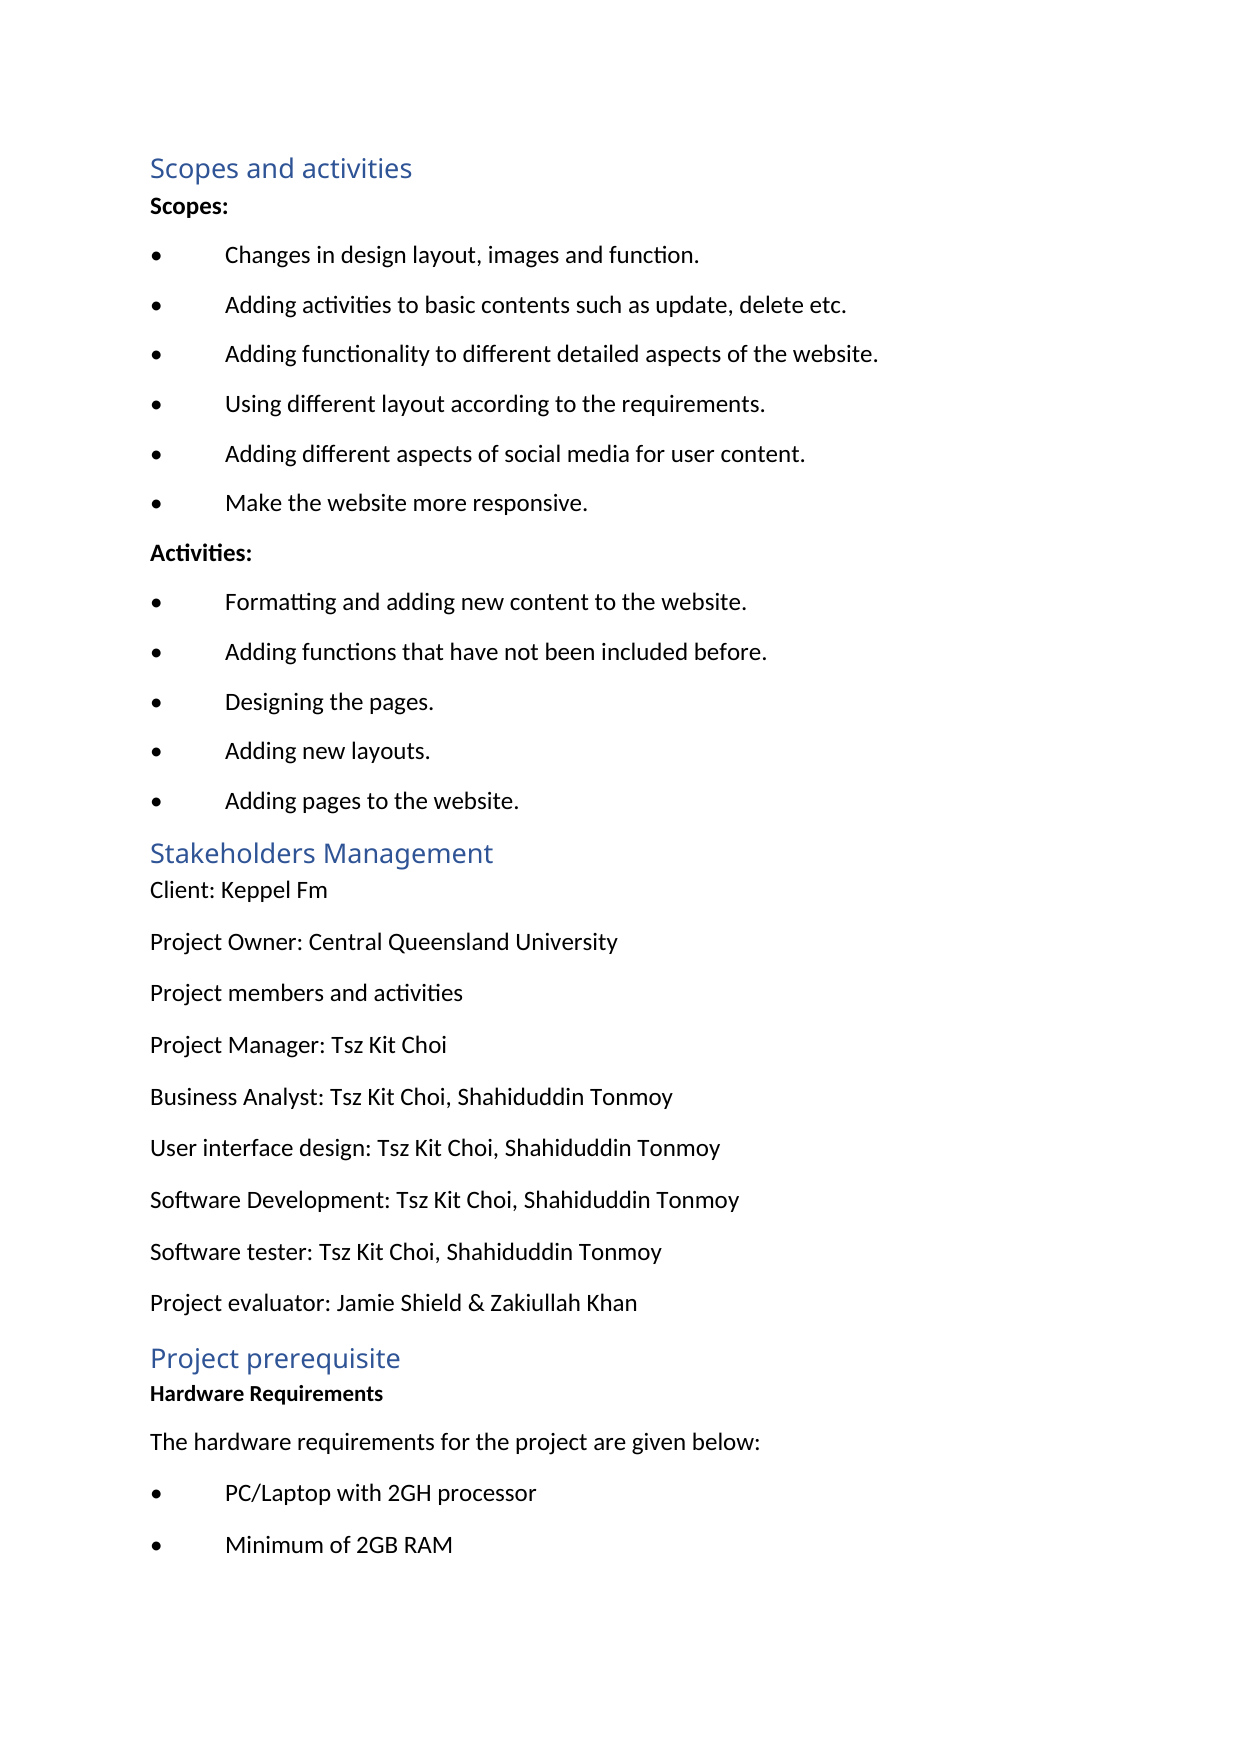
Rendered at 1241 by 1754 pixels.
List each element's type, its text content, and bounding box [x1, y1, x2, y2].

text • Using different layout according to the requirements. [150, 388, 1090, 419]
text • Designing the pages. [150, 686, 1090, 716]
text User interface design: Tsz Kit Choi, Shahiduddin Tonmoy [150, 1132, 1090, 1163]
subtitle Project prerequisite [150, 1339, 1090, 1376]
text • Adding functionality to different detailed aspects of the website. [150, 338, 1090, 369]
text Project evaluator: Jamie Shield & Zakiullah Khan [150, 1287, 1090, 1318]
text • Adding new layouts. [150, 735, 1090, 766]
subtitle Stakeholders Management [150, 834, 1090, 871]
text • Adding pages to the website. [150, 785, 1090, 815]
text Software Development: Tsz Kit Choi, Shahiduddin Tonmoy [150, 1184, 1090, 1215]
subtitle Scopes and activities [150, 150, 1090, 187]
text Hardware Requirements [150, 1379, 1090, 1407]
text • Changes in design layout, images and function. [150, 239, 1090, 270]
text Project members and activities [150, 977, 1090, 1008]
text Project Owner: Central Queensland University [150, 926, 1090, 956]
text • PC/Laptop with 2GH processor [150, 1477, 1090, 1508]
text Client: Keppel Fm [150, 874, 1090, 905]
text Activities: [150, 537, 1090, 567]
text • Adding functions that have not been included before. [150, 636, 1090, 667]
text • Formatting and adding new content to the website. [150, 586, 1090, 617]
text The hardware requirements for the project are given below: [150, 1426, 1090, 1456]
text Business Analyst: Tsz Kit Choi, Shahiduddin Tonmoy [150, 1081, 1090, 1111]
text • Adding different aspects of social media for user content. [150, 438, 1090, 468]
text • Adding activities to basic contents such as update, delete etc. [150, 289, 1090, 319]
text • Minimum of 2GB RAM [150, 1529, 1090, 1560]
text Project Manager: Tsz Kit Choi [150, 1029, 1090, 1060]
text Scopes: [150, 190, 1090, 220]
text • Make the website more responsive. [150, 487, 1090, 518]
text Software tester: Tsz Kit Choi, Shahiduddin Tonmoy [150, 1236, 1090, 1266]
